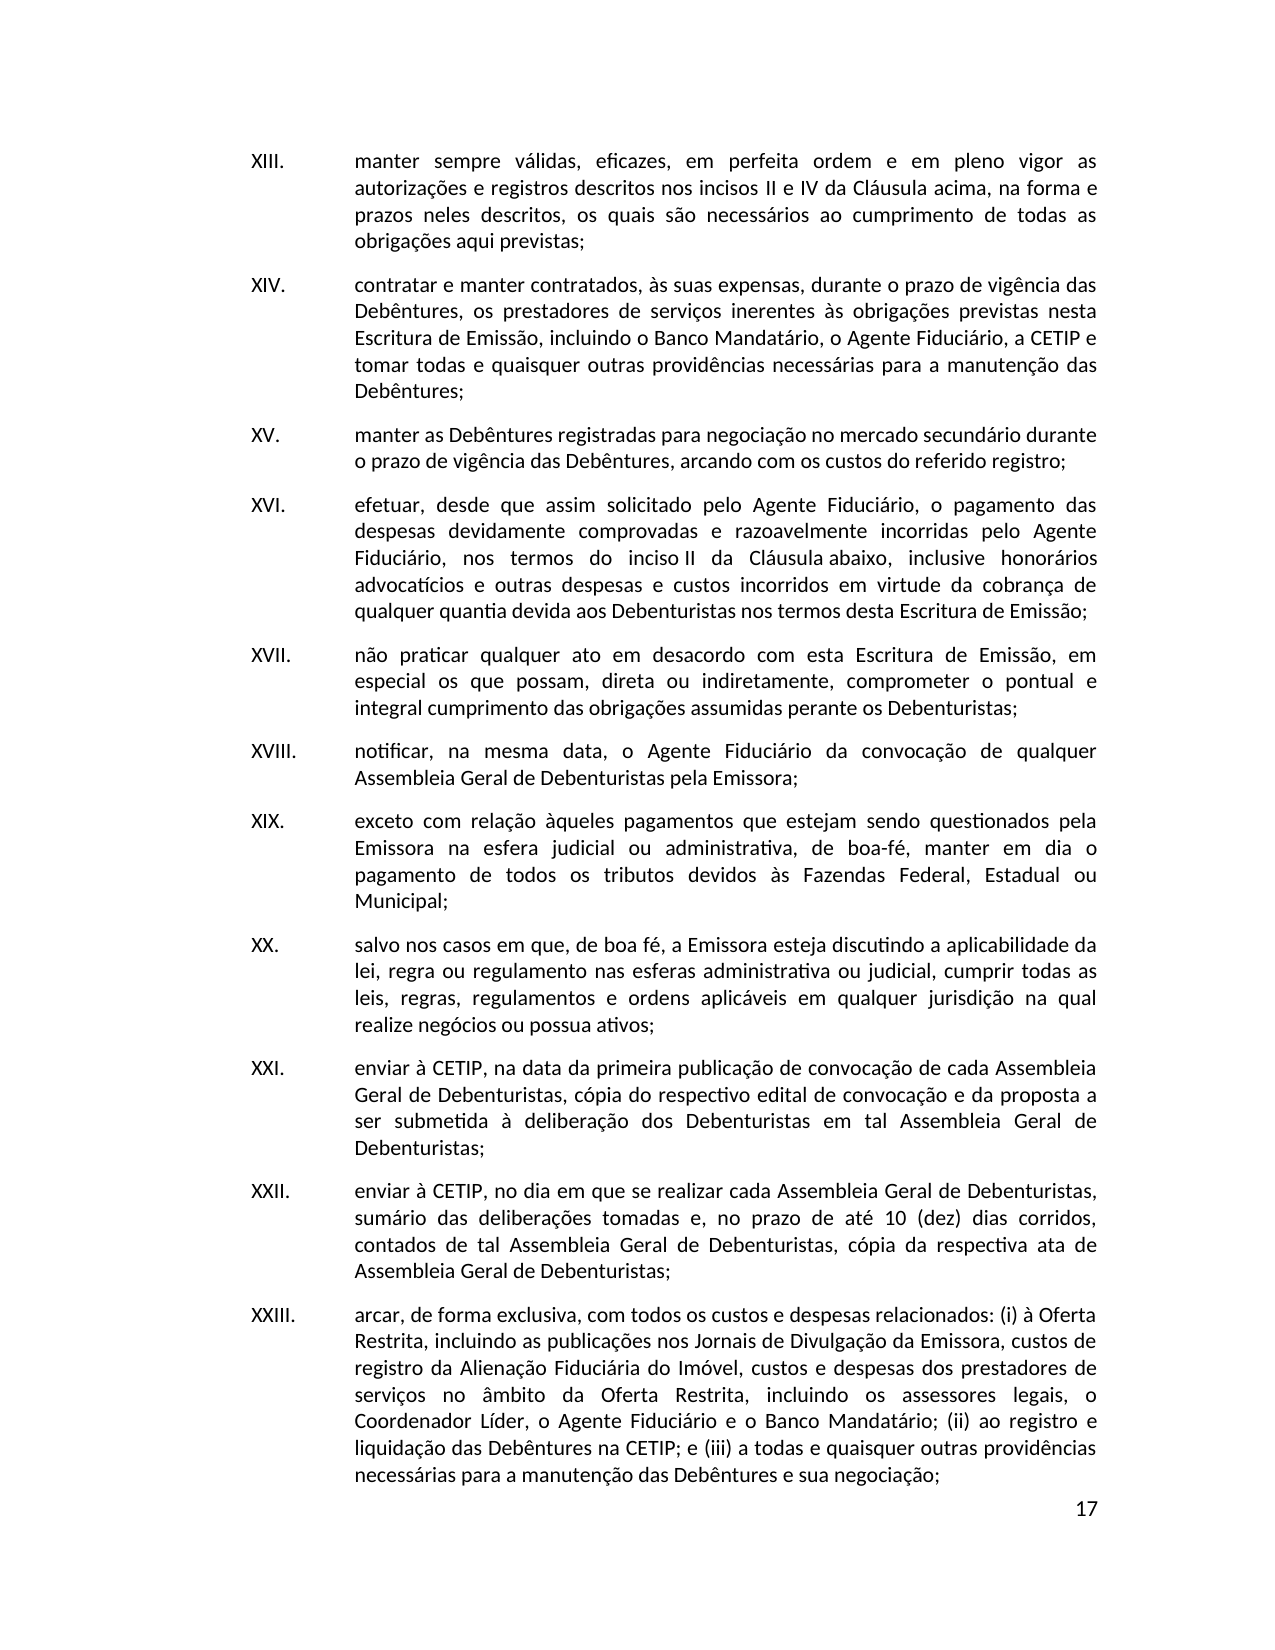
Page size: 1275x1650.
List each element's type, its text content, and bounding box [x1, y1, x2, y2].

list manter sempre válidas, eficazes, em perfeita ordem e em pleno vigor as autorizações e registros descritos nos incisos II e IV da Cláusula 2.1 acima, na forma e prazos neles descritos, os quais são necessários ao cumprimento de todas as obrigações aqui previstas; [251, 148, 1098, 254]
list salvo nos casos em que, de boa fé, a Emissora esteja discutindo a aplicabilidade da lei, regra ou regulamento nas esferas administrativa ou judicial, cumprir todas as leis, regras, regulamentos e ordens aplicáveis em qualquer jurisdição na qual realize negócios ou possua ativos; [251, 931, 1098, 1038]
list não praticar qualquer ato em desacordo com esta Escritura de Emissão, em especial os que possam, direta ou indiretamente, comprometer o pontual e integral cumprimento das obrigações assumidas perante os Debenturistas; [251, 641, 1098, 721]
list contratar e manter contratados, às suas expensas, durante o prazo de vigência das Debêntures, os prestadores de serviços inerentes às obrigações previstas nesta Escritura de Emissão, incluindo o Banco Mandatário, o Agente Fiduciário, a CETIP e tomar todas e quaisquer outras providências necessárias para a manutenção das Debêntures; [251, 271, 1098, 404]
list notificar, na mesma data, o Agente Fiduciário da convocação de qualquer Assembleia Geral de Debenturistas pela Emissora; [251, 738, 1098, 791]
list enviar à CETIP, na data da primeira publicação de convocação de cada Assembleia Geral de Debenturistas, cópia do respectivo edital de convocação e da proposta a ser submetida à deliberação dos Debenturistas em tal Assembleia Geral de Debenturistas; [251, 1054, 1098, 1161]
list arcar, de forma exclusiva, com todos os custos e despesas relacionados: (i) à Oferta Restrita, incluindo as publicações nos Jornais de Divulgação da Emissora, custos de registro da Alienação Fiduciária do Imóvel, custos e despesas dos prestadores de serviços no âmbito da Oferta Restrita, incluindo os assessores legais, o Coordenador Líder, o Agente Fiduciário e o Banco Mandatário; (ii) ao registro e liquidação das Debêntures na CETIP; e (iii) a todas e quaisquer outras providências necessárias para a manutenção das Debêntures e sua negociação; [251, 1301, 1098, 1488]
list manter as Debêntures registradas para negociação no mercado secundário durante o prazo de vigência das Debêntures, arcando com os custos do referido registro; [251, 421, 1098, 474]
list enviar à CETIP, no dia em que se realizar cada Assembleia Geral de Debenturistas, sumário das deliberações tomadas e, no prazo de até 10 (dez) dias corridos, contados de tal Assembleia Geral de Debenturistas, cópia da respectiva ata de Assembleia Geral de Debenturistas; [251, 1178, 1098, 1284]
list exceto com relação àqueles pagamentos que estejam sendo questionados pela Emissora na esfera judicial ou administrativa, de boa-fé, manter em dia o pagamento de todos os tributos devidos às Fazendas Federal, Estadual ou Municipal; [251, 808, 1098, 914]
list efetuar, desde que assim solicitado pelo Agente Fiduciário, o pagamento das despesas devidamente comprovadas e razoavelmente incorridas pelo Agente Fiduciário, nos termos do inciso II da Cláusula 8.4 abaixo, inclusive honorários advocatícios e outras despesas e custos incorridos em virtude da cobrança de qualquer quantia devida aos Debenturistas nos termos desta Escritura de Emissão; [251, 491, 1098, 624]
